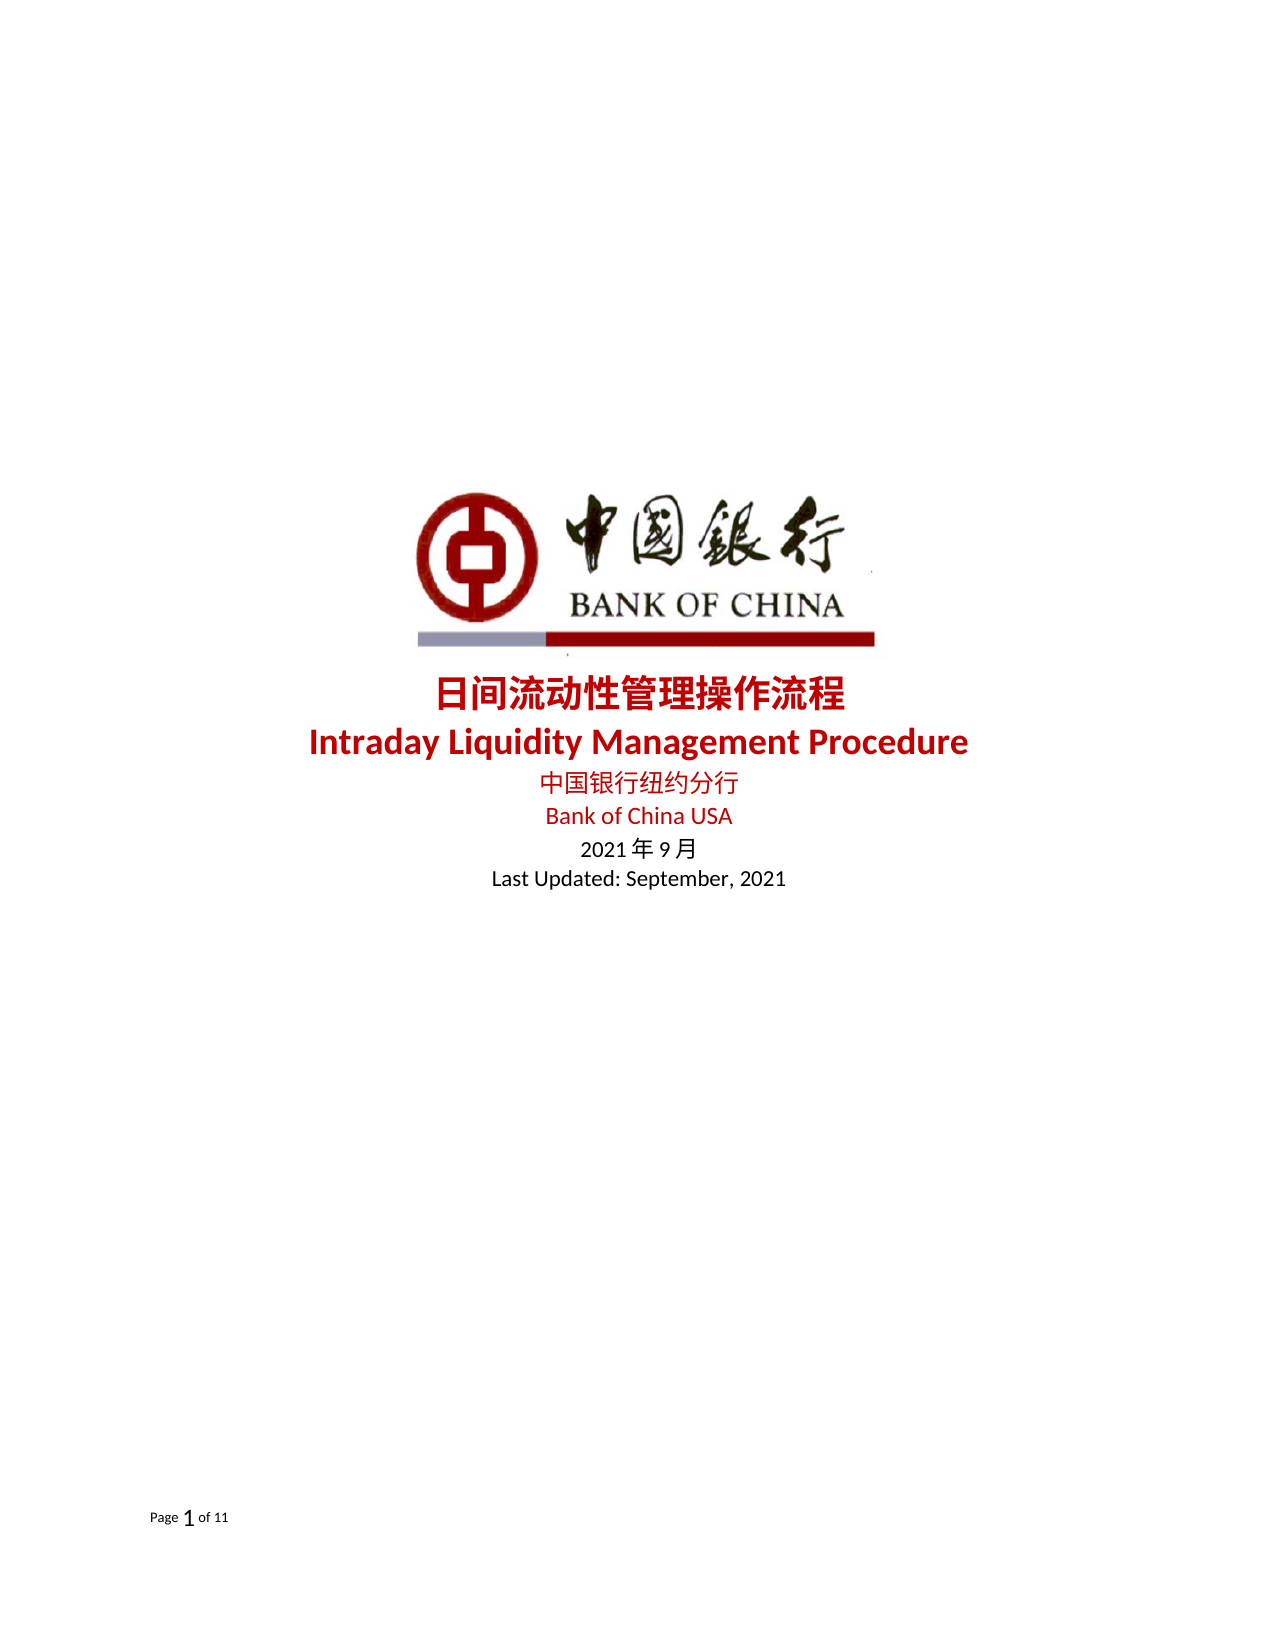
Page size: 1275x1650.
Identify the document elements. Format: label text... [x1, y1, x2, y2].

text Intraday Liquidity Management Procedure [150, 718, 1128, 764]
text 日间流动性管理操作流程 [150, 663, 1128, 718]
text Bank of China USA [150, 800, 1128, 830]
text 2021年9月 [150, 830, 1128, 864]
text 中国银行纽约分行 [150, 764, 1128, 800]
picture [384, 467, 894, 664]
text Last Updated: September, 2021 [150, 864, 1128, 892]
